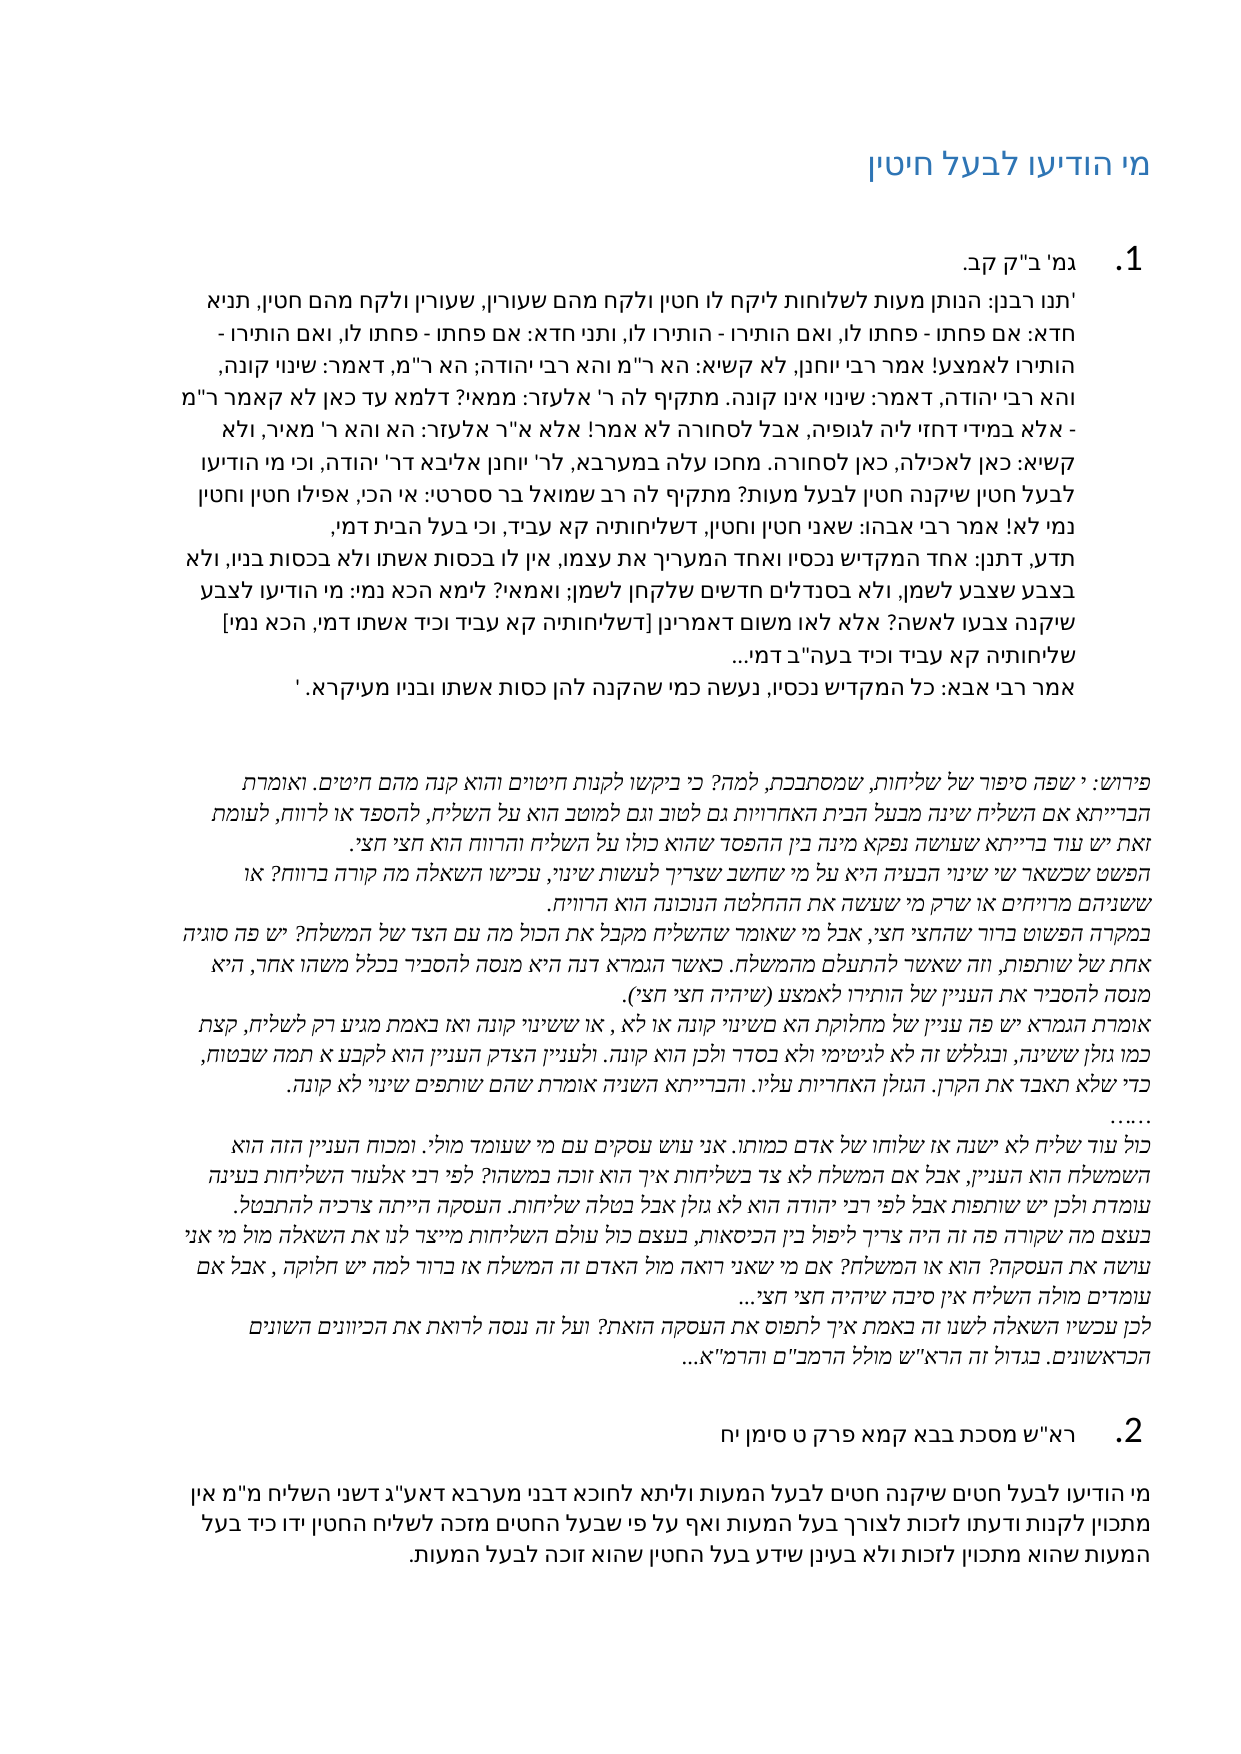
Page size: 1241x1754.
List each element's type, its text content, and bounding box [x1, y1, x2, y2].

text פירוש: י שפה סיפור של שליחות, שמסתבכת, למה? כי ביקשו לקנות חיטוים והוא קנה מהם חיטים. ואומרת הברייתא אם השליח שינה מבעל הבית האחרויות גם לטוב וגם למוטב הוא על השליח, להספד או לרווח, לעומת זאת יש עוד ברייתא שעושה נפקא מינה בין ההפסד שהוא כולו על השליח והרווח הוא חצי חצי. [177, 769, 1152, 856]
list גמ' ב"ק קב. [177, 234, 1114, 280]
text אומרת הגמרא יש פה עניין של מחלוקת הא םשינוי קונה או לא , או ששינוי קונה ואז באמת מגיע רק לשליח, קצת כמו גזלן ששינה, ובגללש זה לא לגיטימי ולא בסדר ולכן הוא קונה. ולעניין הצדק העניין הוא לקבע א תמה שבטוח, כדי שלא תאבד את הקרן. הגזלן האחריות עליו. והברייתא השניה אומרת שהם שותפים שינוי לא קונה. [177, 1011, 1152, 1098]
text אמר רבי אבא: כל המקדיש נכסיו, נעשה כמי שהקנה להן כסות אשתו ובניו מעיקרא. ' [177, 673, 1077, 701]
text כול עוד שליח לא ישנה אז שלוחו של אדם כמותו. אני עוש עסקים עם מי שעומד מולי. ומכוח העניין הזה הוא השמשלח הוא העניין, אבל אם המשלח לא צד בשליחות איך הוא זוכה במשהו? לפי רבי אלעזר השליחות בעינה עומדת ולכן יש שותפות אבל לפי רבי יהודה הוא לא גזלן אבל בטלה שליחות. העסקה הייתה צרכיה להתבטל. בעצם מה שקורה פה זה היה צריך ליפול בין הכיסאות, בעצם כול עולם השליחות מייצר לנו את השאלה מול מי אני עושה את העסקה? הוא או המשלח? אם מי שאני רואה מול האדם זה המשלח אז ברור למה יש חלוקה , אבל אם עומדים מולה השליח אין סיבה שיהיה חצי חצי... [177, 1132, 1152, 1309]
list רא"ש מסכת בבא קמא פרק ט סימן יח [177, 1406, 1114, 1452]
text הפשט שכשאר שי שינוי הבעיה היא על מי שחשב שצריך לעשות שינוי, עכישו השאלה מה קורה ברווח? או ששניהם מרויחים או שרק מי שעשה את ההחלטה הנוכונה הוא הרוויח. [177, 860, 1152, 917]
text לכן עכשיו השאלה לשנו זה באמת איך לתפוס את העסקה הזאת? ועל זה ננסה לרואת את הכיוונים השונים הכראשונים. בגדול זה הרא"ש מולל הרמב"ם והרמ"א... [177, 1313, 1152, 1370]
text …… [177, 1102, 1152, 1128]
text מי הודיעו לבעל חטים שיקנה חטים לבעל המעות וליתא לחוכא דבני מערבא דאע"ג דשני השליח מ"מ אין מתכוין לקנות ודעתו לזכות לצורך בעל המעות ואף על פי שבעל החטים מזכה לשליח החטין ידו כיד בעל המעות שהוא מתכוין לזכות ולא בעינן שידע בעל החטין שהוא זוכה לבעל המעות. [177, 1479, 1152, 1568]
text 'תנו רבנן: הנותן מעות לשלוחות ליקח לו חטין ולקח מהם שעורין, שעורין ולקח מהם חטין, תניא חדא: אם פחתו - פחתו לו, ואם הותירו - הותירו לו, ותני חדא: אם פחתו - פחתו לו, ואם הותירו - הותירו לאמצע! אמר רבי יוחנן, לא קשיא: הא ר"מ והא רבי יהודה; הא ר"מ, דאמר: שינוי קונה, והא רבי יהודה, דאמר: שינוי אינו קונה. מתקיף לה ר' אלעזר: ממאי? דלמא עד כאן לא קאמר ר"מ - אלא במידי דחזי ליה לגופיה, אבל לסחורה לא אמר! אלא א"ר אלעזר: הא והא ר' מאיר, ולא קשיא: כאן לאכילה, כאן לסחורה. מחכו עלה במערבא, לר' יוחנן אליבא דר' יהודה, וכי מי הודיעו לבעל חטין שיקנה חטין לבעל מעות? מתקיף לה רב שמואל בר ססרטי: אי הכי, אפילו חטין וחטין נמי לא! אמר רבי אבהו: שאני חטין וחטין, דשליחותיה קא עביד, וכי בעל הבית דמי, [177, 287, 1077, 540]
text תדע, דתנן: אחד המקדיש נכסיו ואחד המעריך את עצמו, אין לו בכסות אשתו ולא בכסות בניו, ולא בצבע שצבע לשמן, ולא בסנדלים חדשים שלקחן לשמן; ואמאי? לימא הכא נמי: מי הודיעו לצבע שיקנה צבעו לאשה? אלא לאו משום דאמרינן [דשליחותיה קא עביד וכיד אשתו דמי, הכא נמי] שליחותיה קא עביד וכיד בעה"ב דמי... [177, 544, 1077, 669]
text במקרה הפשוט ברור שהחצי חצי, אבל מי שאומר שהשליח מקבל את הכול מה עם הצד של המשלח? יש פה סוגיה אחת של שותפות, וזה שאשר להתעלם מהמשלח. כאשר הגמרא דנה היא מנסה להסביר בכלל משהו אחר, היא מנסה להסביר את העניין של הותירו לאמצע (שיהיה חצי חצי). [177, 921, 1152, 1007]
subtitle מי הודיעו לבעל חיטין [177, 143, 1152, 184]
